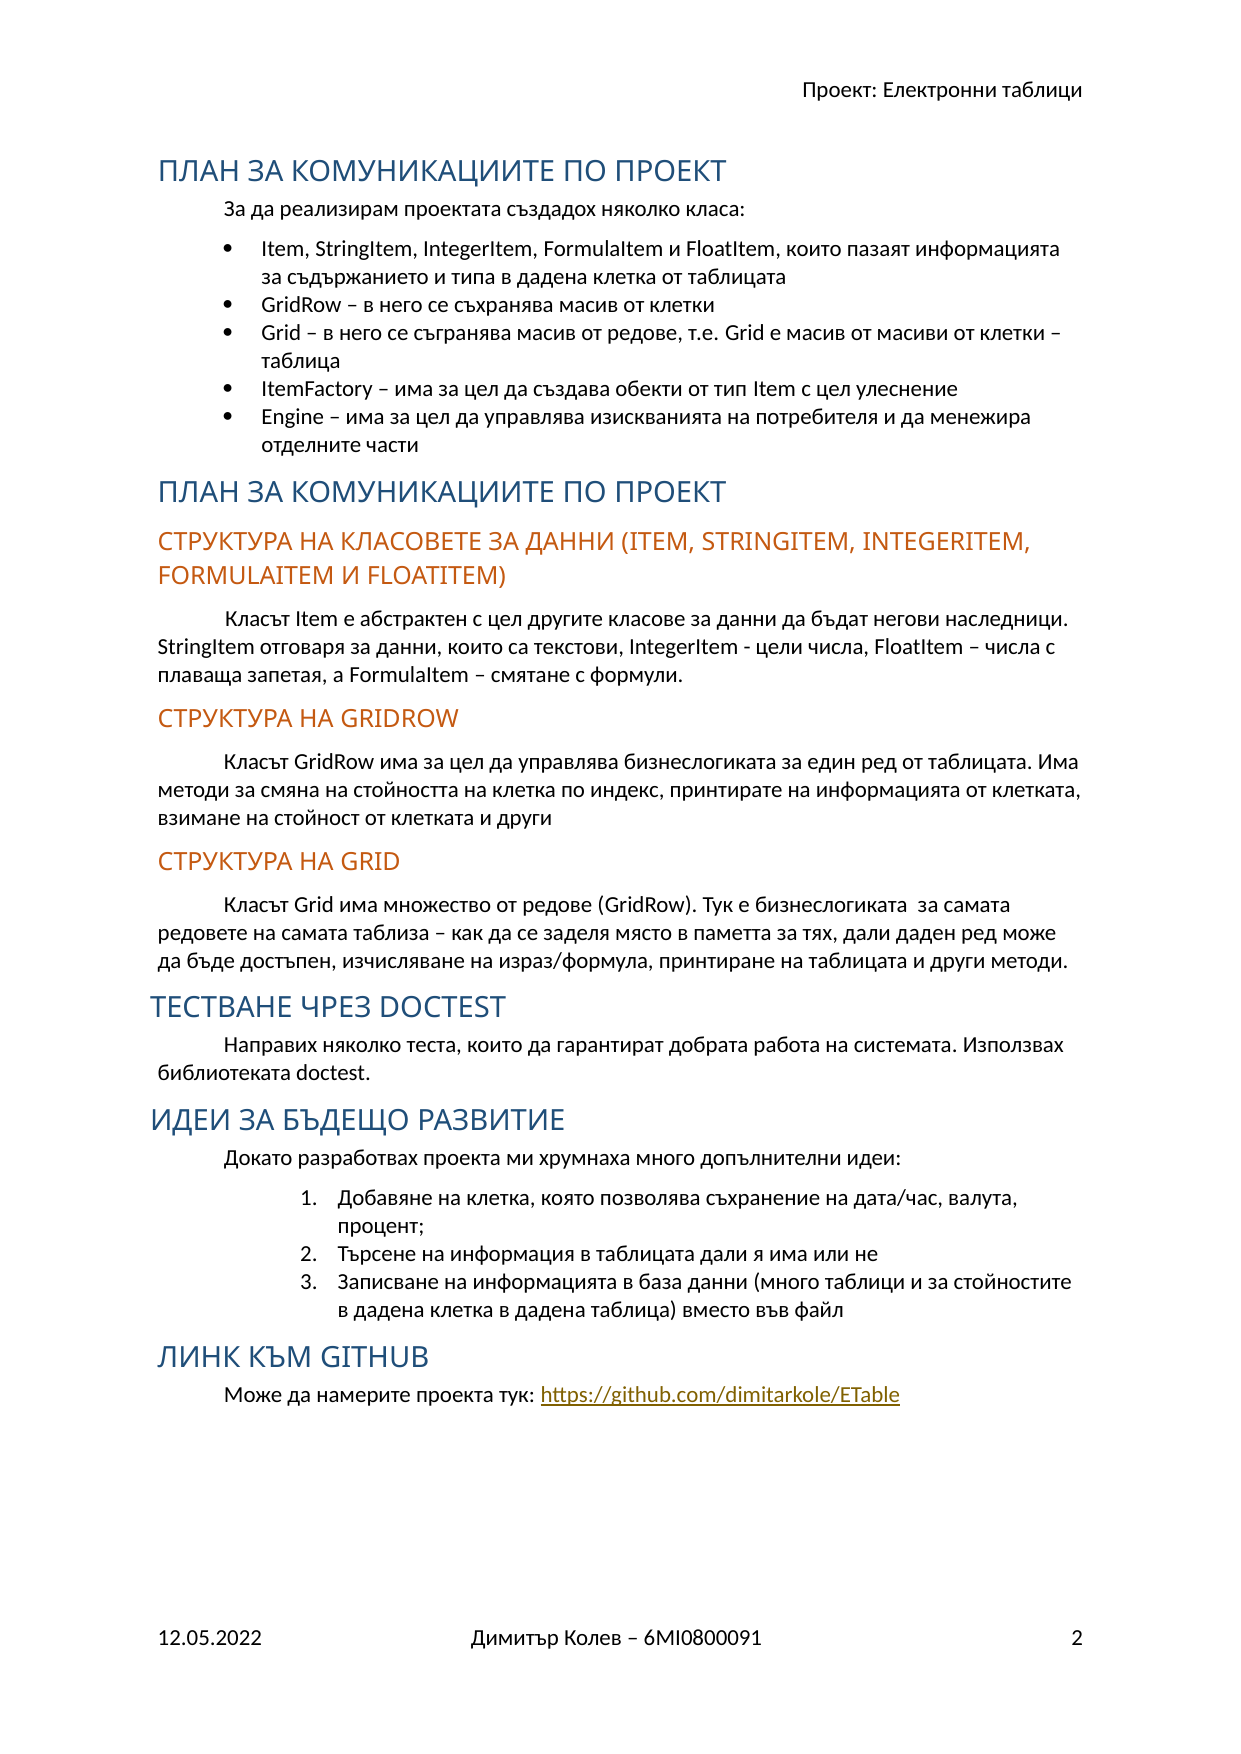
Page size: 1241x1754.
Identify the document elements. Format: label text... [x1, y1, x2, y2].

list GridRow – в него се съхранява масив от клетки [224, 290, 1083, 318]
text Класът Grid има множество от редове (GridRow). Тук е бизнеслогиката за самата редовете на самата таблиза – как да се заделя място в паметта за тях, дали даден ред може да бъде достъпен, изчисляване на израз/формула, принтиране на таблицата и други методи. [157, 890, 1083, 974]
text Направих няколко теста, които да гарантират добрата работа на системата. Използвах библиотеката doctest. [157, 1031, 1083, 1087]
subtitle Тестване чрез doctest [150, 987, 1083, 1026]
list ItemFactory – има за цел да създава обекти от тип Item с цел улеснение [224, 374, 1083, 402]
text Докато разработвах проекта ми хрумнаха много допълнителни идеи: [157, 1143, 1083, 1171]
subtitle Линк към Github [157, 1336, 1083, 1376]
subtitle Идеи за бъдещо развитие [150, 1099, 1083, 1139]
text Класът Item е абстрактен с цел другите класове за данни да бъдат негови наследници. StringItem отговаря за данни, които са текстови, IntegerItem - цели числа, FloatItem – числа с плаваща запетая, а FormulaItem – смятане с формули. [157, 604, 1083, 688]
subtitle Структура на класовете за данни (Item, StringItem, IntegerItem, FormulaItem и FloatItem) [157, 523, 1083, 591]
subtitle Структура на Grid [157, 843, 1083, 878]
list Добавяне на клетка, която позволява съхранение на дата/час, валута, процент; [300, 1183, 1083, 1239]
list Grid – в него се съгранява масив от редове, т.е. Grid е масив от масиви от клетки – таблица [224, 318, 1083, 374]
list Engine – има за цел да управлява изискванията на потребителя и да менежира отделните части [224, 402, 1083, 458]
text Класът GridRow има за цел да управлява бизнеслогиката за един ред от таблицата. Има методи за смяна на стойността на клетка по индекс, принтирате на информацията от клетката, взимане на стойност от клетката и други [157, 747, 1083, 831]
subtitle Структура на GridRow [157, 700, 1083, 734]
text Може да намерите проекта тук: https://github.com/dimitarkole/ETable [157, 1380, 1083, 1408]
list Търсене на информация в таблицата дали я има или не [300, 1239, 1083, 1267]
list Item, StringItem, IntegerItem, FormulaItem и FloatItem, които пазаят информацията за съдържанието и типа в дадена клетка от таблицата [224, 234, 1083, 290]
list Записване на информацията в база данни (много таблици и за стойностите в дадена клетка в дадена таблица) вместо във файл [300, 1267, 1083, 1323]
text За да реализирам проектата създадох няколко класа: [150, 194, 1083, 222]
